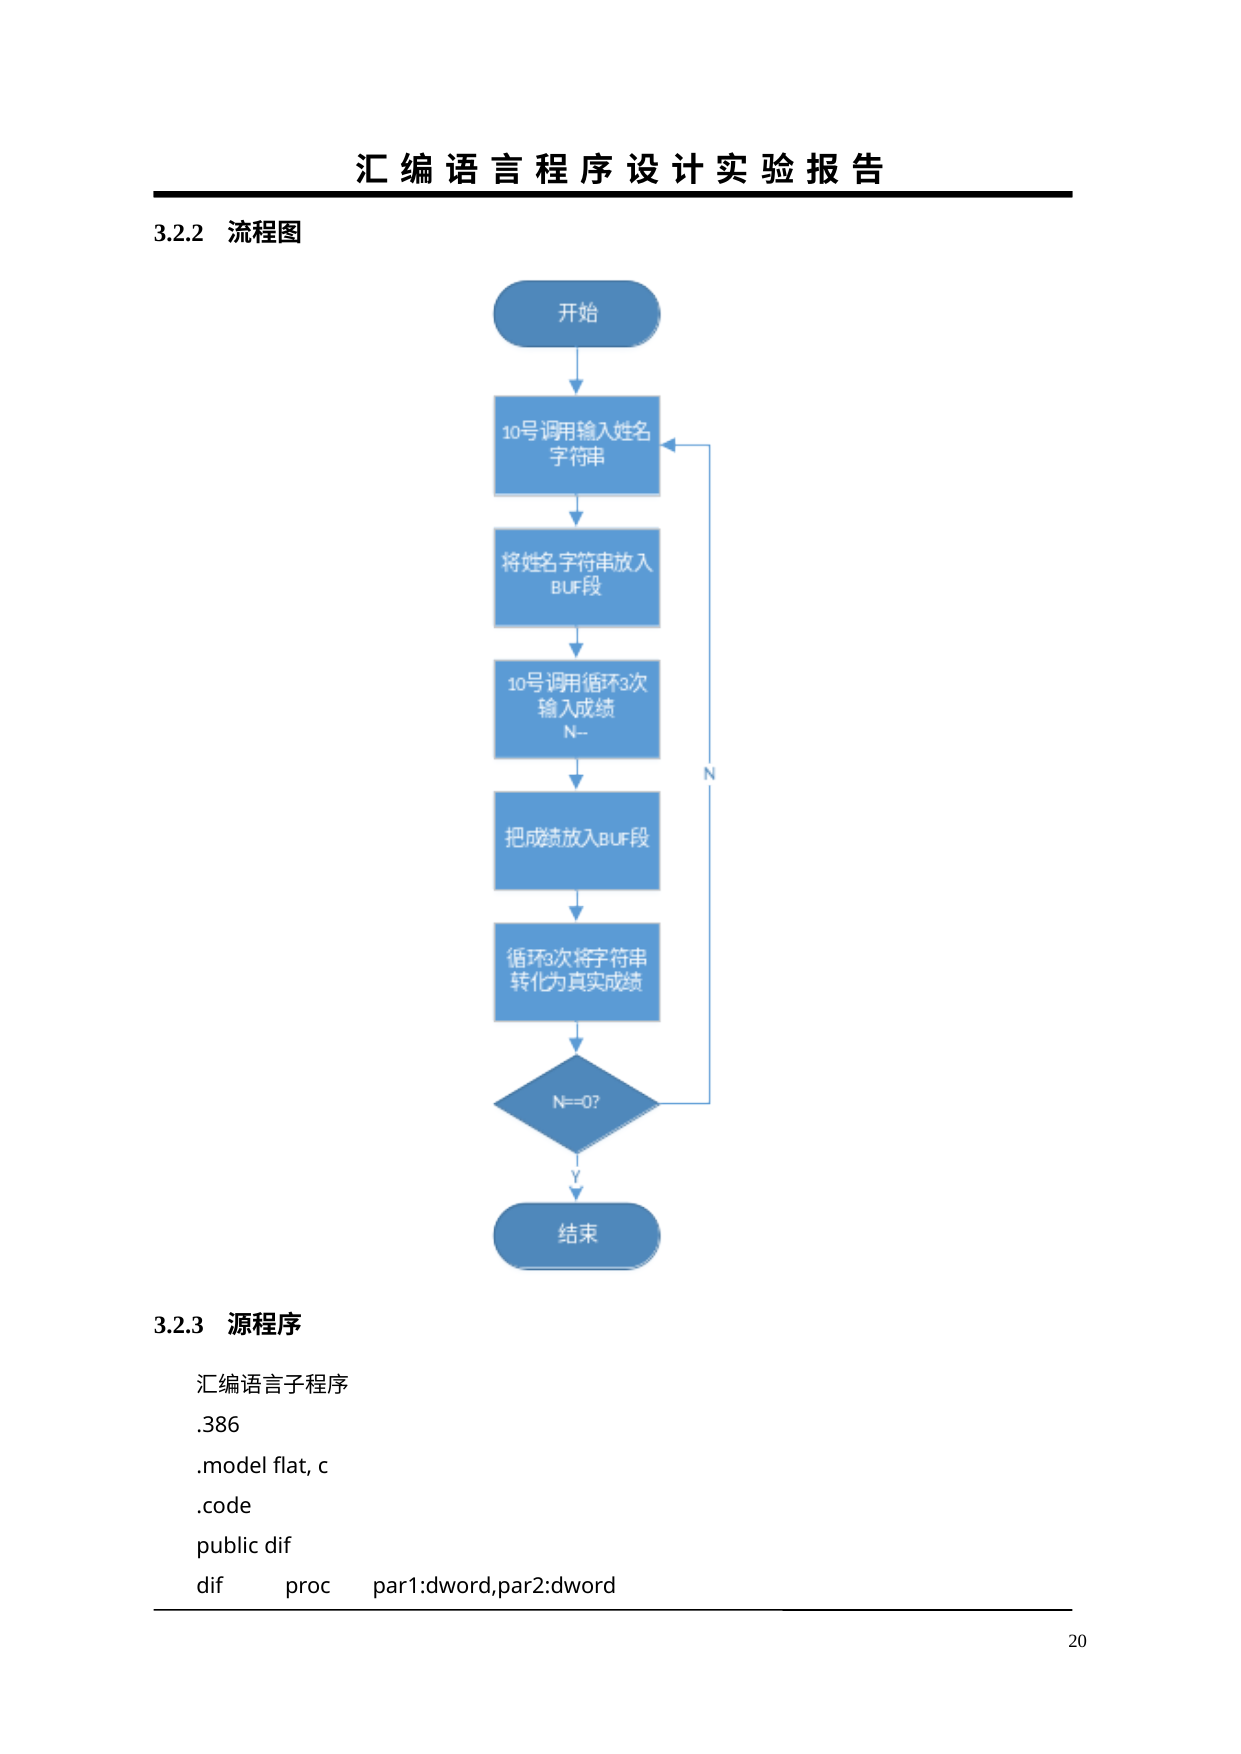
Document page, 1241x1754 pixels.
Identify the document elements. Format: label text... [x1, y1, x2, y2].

text .386 [153, 1409, 1087, 1439]
subtitle 流程图 [153, 213, 1087, 249]
text .model flat, c [153, 1450, 1087, 1479]
text public dif [153, 1530, 1087, 1560]
text 汇编语言子程序 [153, 1367, 1087, 1398]
text dif proc par1:dword,par2:dword [153, 1570, 1087, 1600]
subtitle 源程序 [153, 1304, 1087, 1340]
text .code [153, 1490, 1087, 1520]
